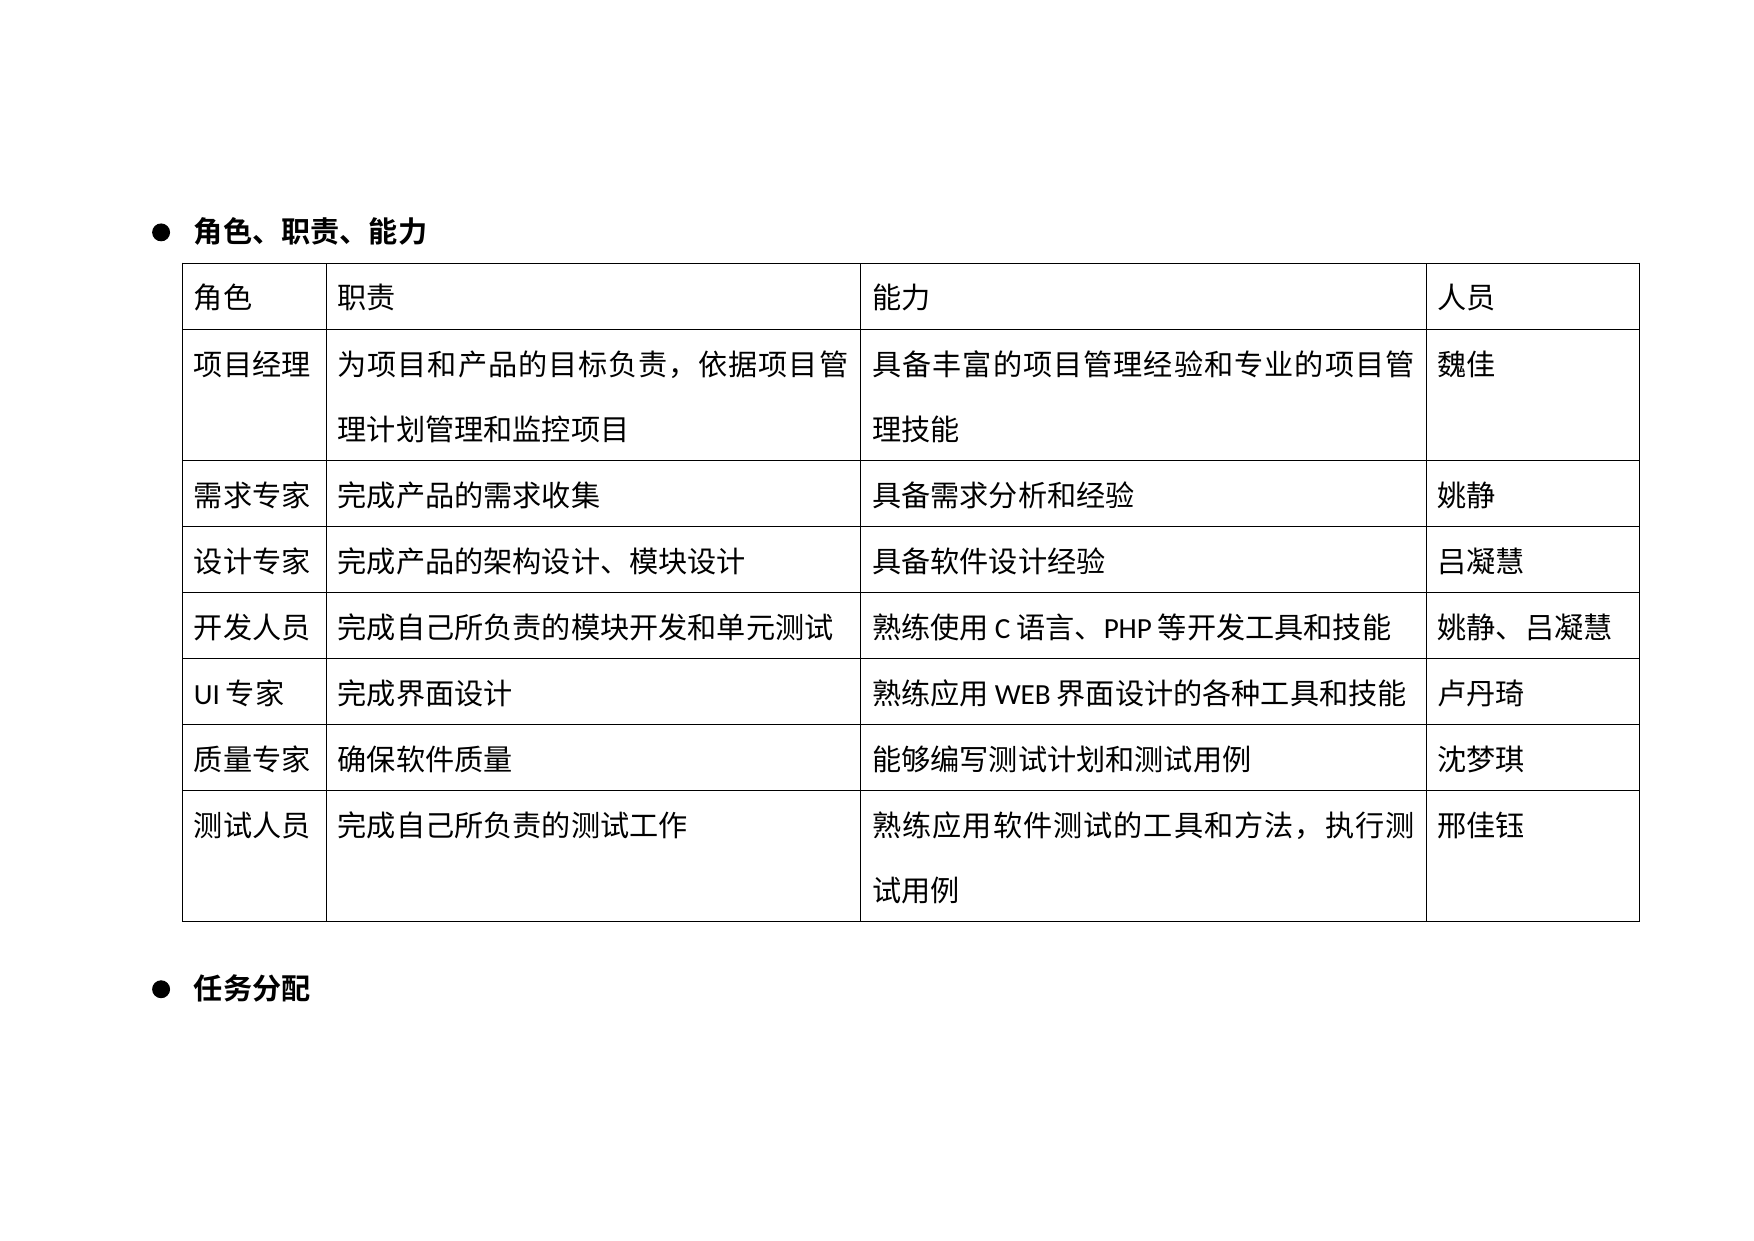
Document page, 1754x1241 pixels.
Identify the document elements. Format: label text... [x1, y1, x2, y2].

table_header 角色 [183, 264, 326, 329]
table_header 职责 [327, 264, 860, 329]
table_cell 熟练使用C语言、PHP等开发工具和技能 [861, 593, 1426, 658]
table_cell 沈梦琪 [1427, 725, 1639, 790]
table_cell 姚静 [1427, 461, 1639, 526]
table_cell 卢丹琦 [1427, 659, 1639, 724]
table_cell 设计专家 [183, 527, 326, 592]
table_cell 项目经理 [183, 330, 326, 460]
table_cell 熟练应用软件测试的工具和方法，执行测试用例 [861, 791, 1426, 921]
table_cell 魏佳 [1427, 330, 1639, 460]
table_cell 开发人员 [183, 593, 326, 658]
table_header 人员 [1427, 264, 1639, 329]
table_cell 完成产品的架构设计、模块设计 [327, 527, 860, 592]
list 角色、职责、能力 [150, 198, 1604, 263]
table_cell 完成自己所负责的测试工作 [327, 791, 860, 921]
table_cell 测试人员 [183, 791, 326, 921]
table_cell 质量专家 [183, 725, 326, 790]
table_cell 需求专家 [183, 461, 326, 526]
table_cell 完成自己所负责的模块开发和单元测试 [327, 593, 860, 658]
list 任务分配 [150, 954, 1604, 1019]
table_cell 确保软件质量 [327, 725, 860, 790]
table_cell 具备软件设计经验 [861, 527, 1426, 592]
table_cell UI专家 [183, 659, 326, 724]
table_cell 能够编写测试计划和测试用例 [861, 725, 1426, 790]
table_cell 完成产品的需求收集 [327, 461, 860, 526]
table_cell 熟练应用WEB界面设计的各种工具和技能 [861, 659, 1426, 724]
table_cell 完成界面设计 [327, 659, 860, 724]
table_cell 为项目和产品的目标负责，依据项目管理计划管理和监控项目 [327, 330, 860, 460]
table_cell 具备丰富的项目管理经验和专业的项目管理技能 [861, 330, 1426, 460]
table_cell 吕凝慧 [1427, 527, 1639, 592]
table_cell 邢佳钰 [1427, 791, 1639, 921]
table_cell 具备需求分析和经验 [861, 461, 1426, 526]
table_cell 姚静、吕凝慧 [1427, 593, 1639, 658]
table_header 能力 [861, 264, 1426, 329]
